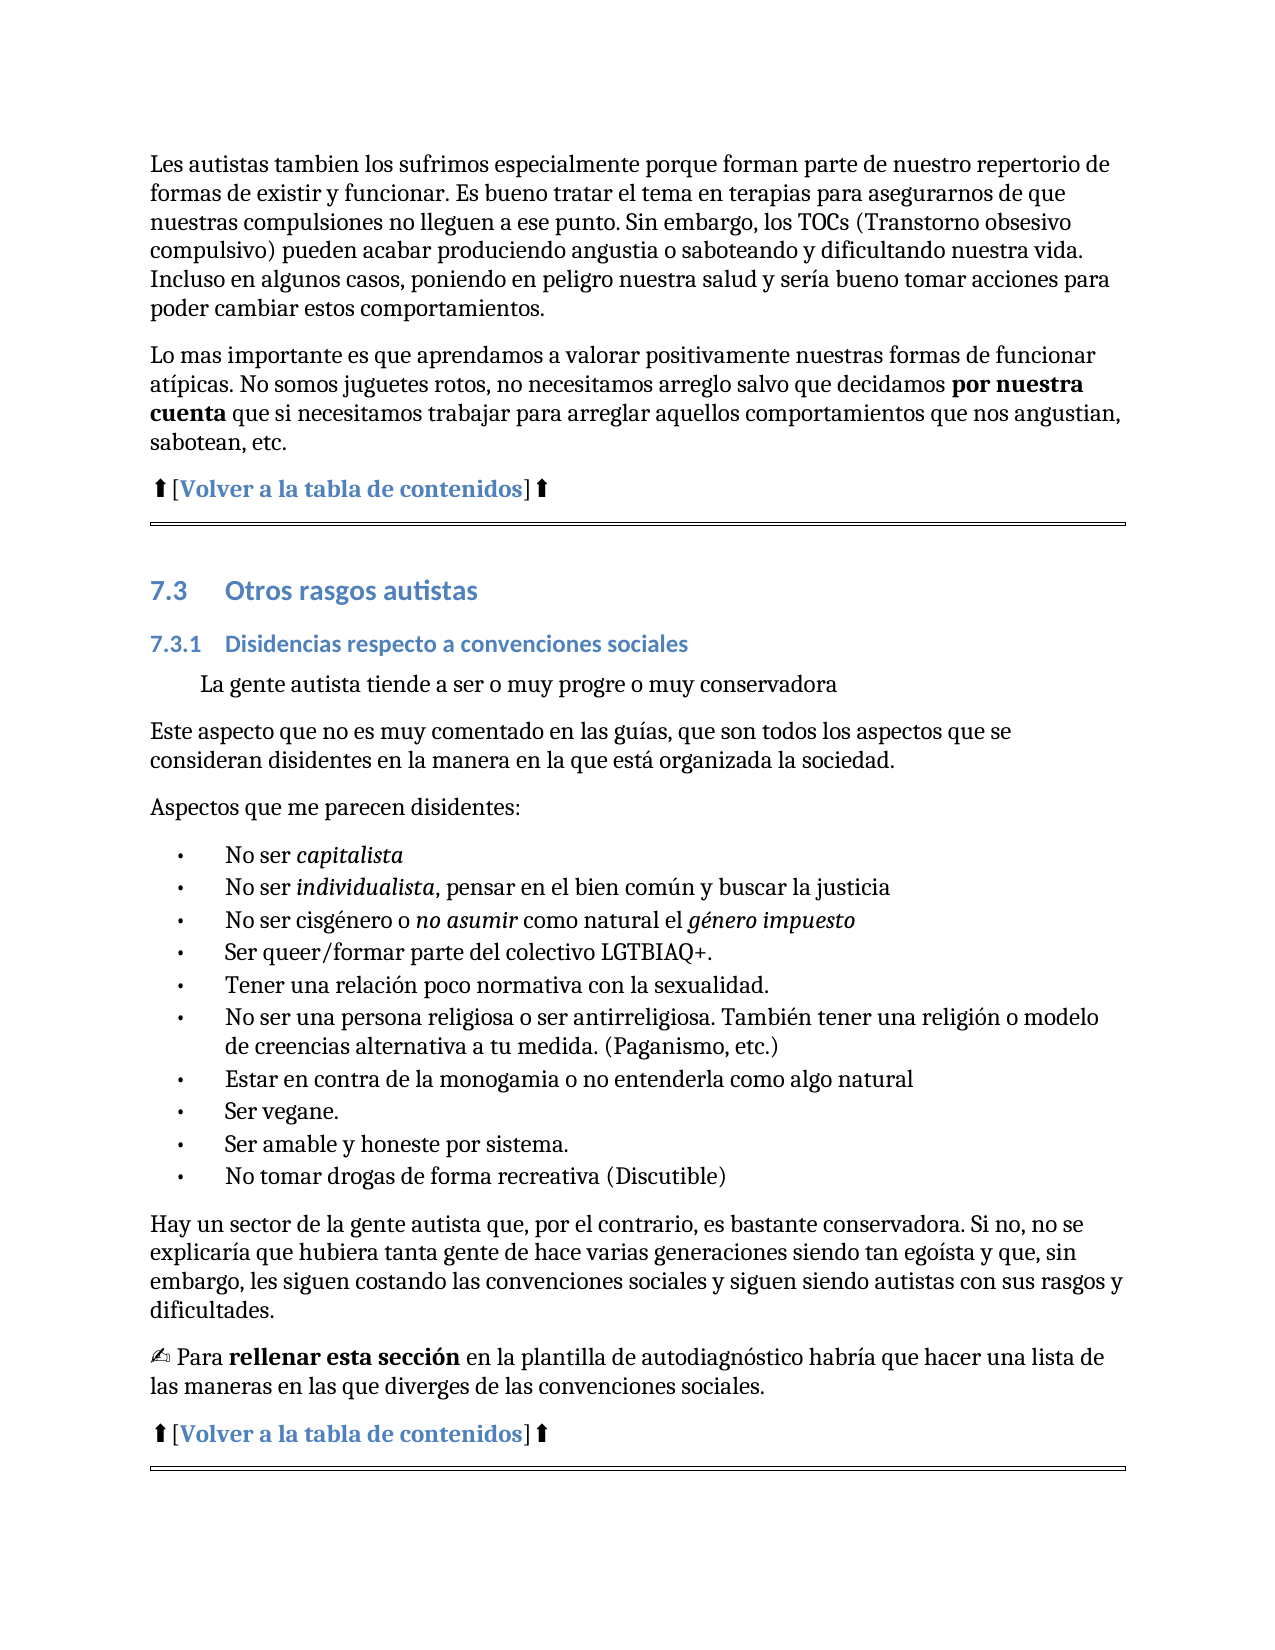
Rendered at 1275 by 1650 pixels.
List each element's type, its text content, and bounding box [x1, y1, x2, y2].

text La gente autista tiende a ser o muy progre o muy conservadora [200, 669, 1075, 698]
text ✍ Para rellenar esta sección en la plantilla de autodiagnóstico habría que hacer una lista de las maneras en las que diverges de las convenciones sociales. [150, 1343, 1125, 1401]
text Les autistas tambien los sufrimos especialmente porque forman parte de nuestro repertorio de formas de existir y funcionar. Es bueno tratar el tema en terapias para asegurarnos de que nuestras compulsiones no lleguen a ese punto. Sin embargo, los TOCs (Transtorno obsesivo compulsivo) pueden acabar produciendo angustia o saboteando y dificultando nuestra vida. Incluso en algunos casos, poniendo en peligro nuestra salud y sería bueno tomar acciones para poder cambiar estos comportamientos. [150, 150, 1125, 322]
subtitle 7.3.1 Disidencias respecto a convenciones sociales [150, 628, 1125, 659]
subtitle 7.3 Otros rasgos autistas [150, 572, 1125, 608]
list No ser una persona religiosa o ser antirreligiosa. También tener una religión o modelo de creencias alternativa a tu medida. (Paganismo, etc.) [175, 1003, 1125, 1061]
text ⬆[Volver a la tabla de contenidos]⬆ [150, 1419, 1125, 1448]
list No ser cisgénero o no asumir como natural el género impuesto [175, 906, 1125, 934]
list No tomar drogas de forma recreativa (Discutible) [175, 1162, 1125, 1191]
list Tener una relación poco normativa con la sexualidad. [175, 971, 1125, 999]
list Ser amable y honeste por sistema. [175, 1129, 1125, 1158]
list Ser vegane. [175, 1097, 1125, 1126]
text Aspectos que me parecen disidentes: [150, 793, 1125, 822]
list Ser queer/formar parte del colectivo LGTBIAQ+. [175, 938, 1125, 967]
text Este aspecto que no es muy comentado en las guías, que son todos los aspectos que se consideran disidentes en la manera en la que está organizada la sociedad. [150, 717, 1125, 774]
list No ser capitalista [175, 841, 1125, 869]
list Estar en contra de la monogamia o no entenderla como algo natural [175, 1064, 1125, 1093]
text Lo mas importante es que aprendamos a valorar positivamente nuestras formas de funcionar atípicas. No somos juguetes rotos, no necesitamos arreglo salvo que decidamos por nuestra cuenta que si necesitamos trabajar para arreglar aquellos comportamientos que nos angustian, sabotean, etc. [150, 341, 1125, 456]
text ⬆[Volver a la tabla de contenidos]⬆ [150, 475, 1125, 504]
text Hay un sector de la gente autista que, por el contrario, es bastante conservadora. Si no, no se explicaría que hubiera tanta gente de hace varias generaciones siendo tan egoísta y que, sin embargo, les siguen costando las convenciones sociales y siguen siendo autistas con sus rasgos y dificultades. [150, 1209, 1125, 1324]
list No ser individualista, pensar en el bien común y buscar la justicia [175, 873, 1125, 902]
